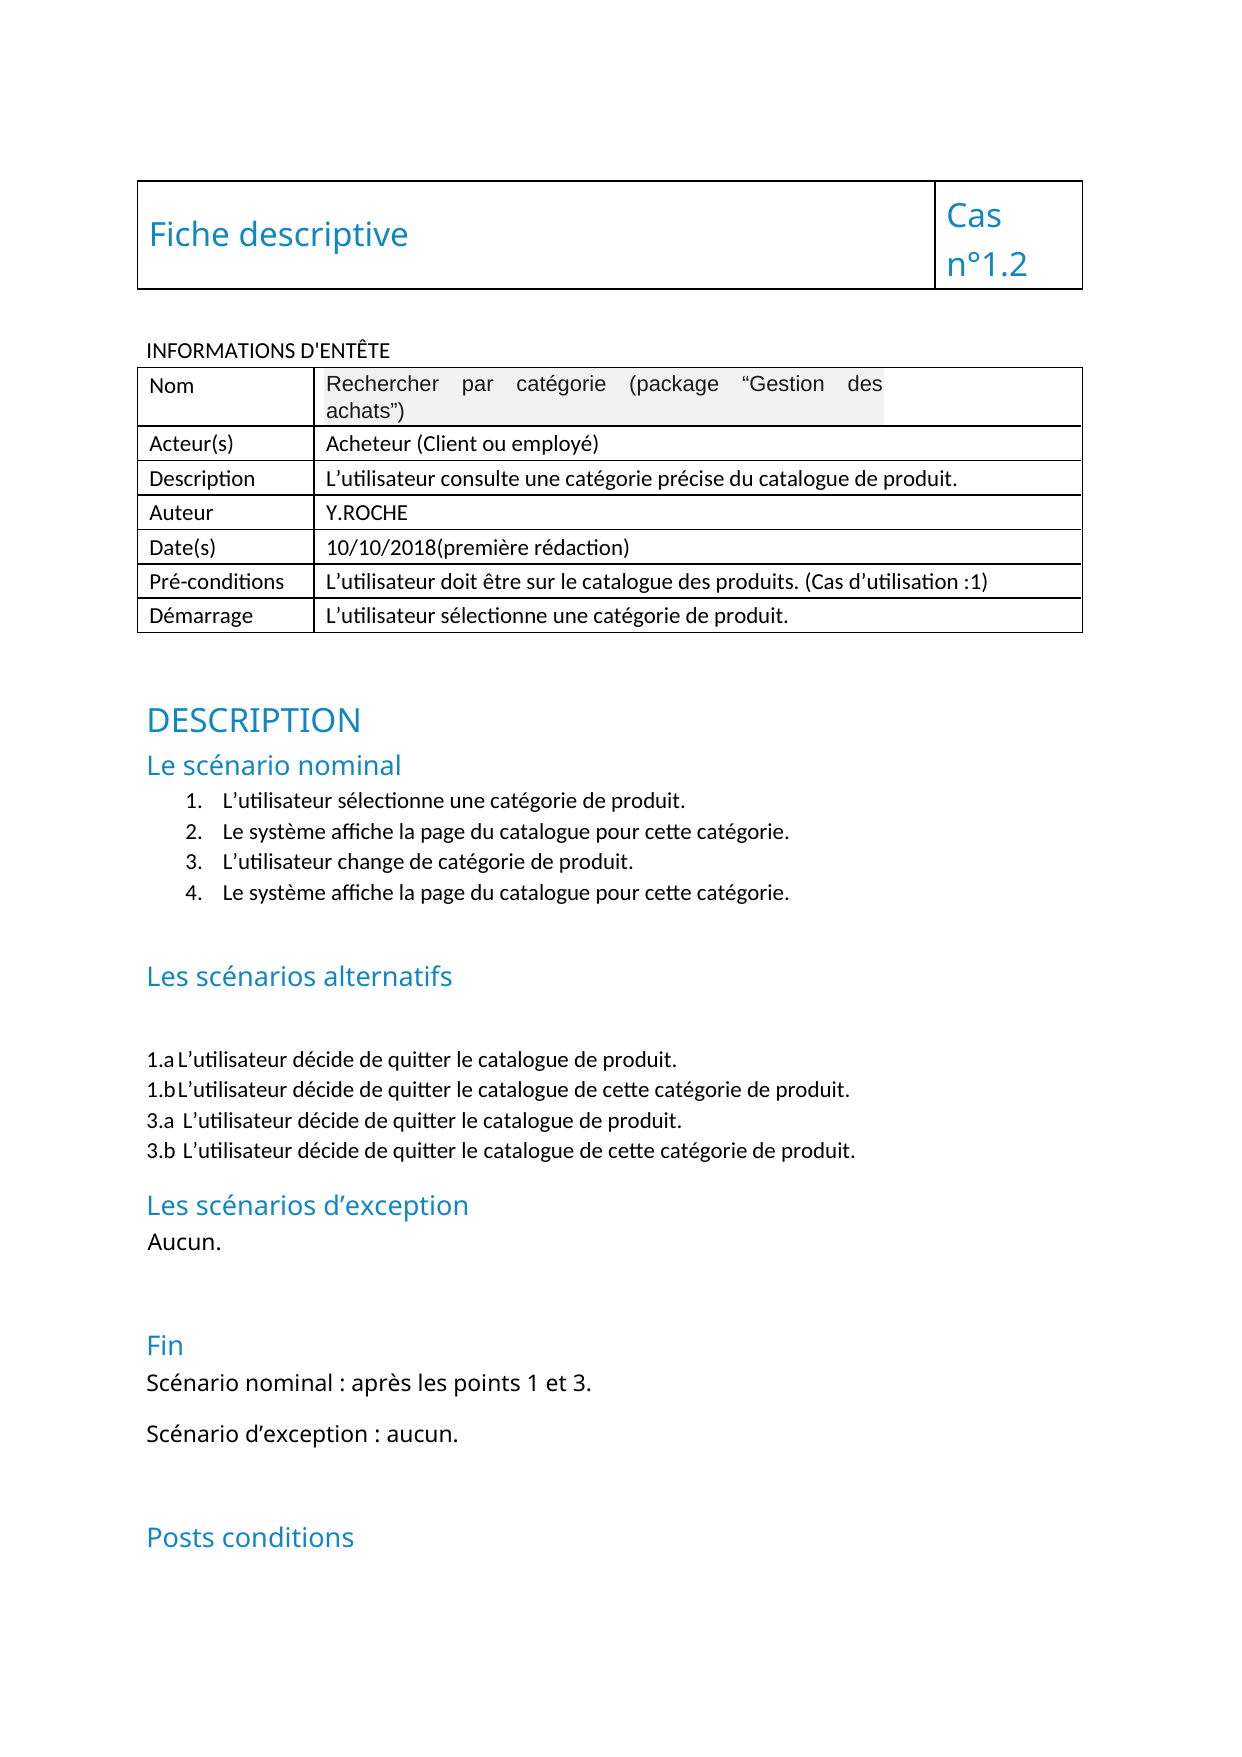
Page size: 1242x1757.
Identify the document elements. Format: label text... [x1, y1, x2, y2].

table_header Fiche descriptive [138, 182, 934, 288]
table_header Rechercher par catégorie (package “Gestion des achats”) [324, 368, 884, 425]
table_header [884, 368, 1082, 425]
table_header [315, 368, 324, 425]
table_cell Date(s) [138, 530, 313, 563]
subtitle DESCRIPTION [146, 697, 1080, 743]
list L’utilisateur sélectionne une catégorie de produit. [185, 787, 1080, 815]
text Scénario d’exception : aucun. [146, 1418, 1080, 1449]
table_cell Y.ROCHE [315, 494, 1082, 528]
text Fin [146, 1327, 504, 1363]
table_cell Description [138, 461, 313, 494]
list L’utilisateur change de catégorie de produit. [185, 847, 1080, 875]
list L’utilisateur décide de quitter le catalogue de cette catégorie de produit. [146, 1076, 1080, 1104]
table_cell Auteur [138, 496, 313, 528]
list L’utilisateur décide de quitter le catalogue de produit. [146, 1045, 1080, 1073]
table_cell Acteur(s) [138, 427, 313, 460]
table_cell L’utilisateur sélectionne une catégorie de produit. [315, 597, 1082, 632]
list Le système affiche la page du catalogue pour cette catégorie. [185, 817, 1080, 845]
list L’utilisateur décide de quitter le catalogue de produit. [146, 1106, 1080, 1134]
table_cell Démarrage [138, 599, 313, 632]
text Les scénarios alternatifs [146, 958, 504, 995]
text Scénario nominal : après les points 1 et 3. [146, 1367, 1080, 1398]
list L’utilisateur décide de quitter le catalogue de cette catégorie de produit. [146, 1136, 1080, 1164]
table_cell 10/10/2018(première rédaction) [315, 529, 1082, 563]
table_cell L’utilisateur consulte une catégorie précise du catalogue de produit. [315, 460, 1082, 494]
table_cell L’utilisateur doit être sur le catalogue des produits. (Cas d’utilisation :1) [315, 563, 1082, 597]
text Posts conditions [146, 1518, 504, 1555]
text INFORMATIONS D'ENTÊTE [146, 336, 1080, 364]
text Les scénarios d’exception Aucun. [146, 1186, 504, 1257]
list Le système affiche la page du catalogue pour cette catégorie. [185, 878, 1080, 906]
table_header Nom [138, 368, 313, 425]
table_cell Acheteur (Client ou employé) [315, 425, 1082, 460]
text Le scénario nominal [146, 746, 504, 783]
table_cell Pré-conditions [138, 565, 313, 597]
table_header Cas n°1.2 [936, 182, 1082, 288]
